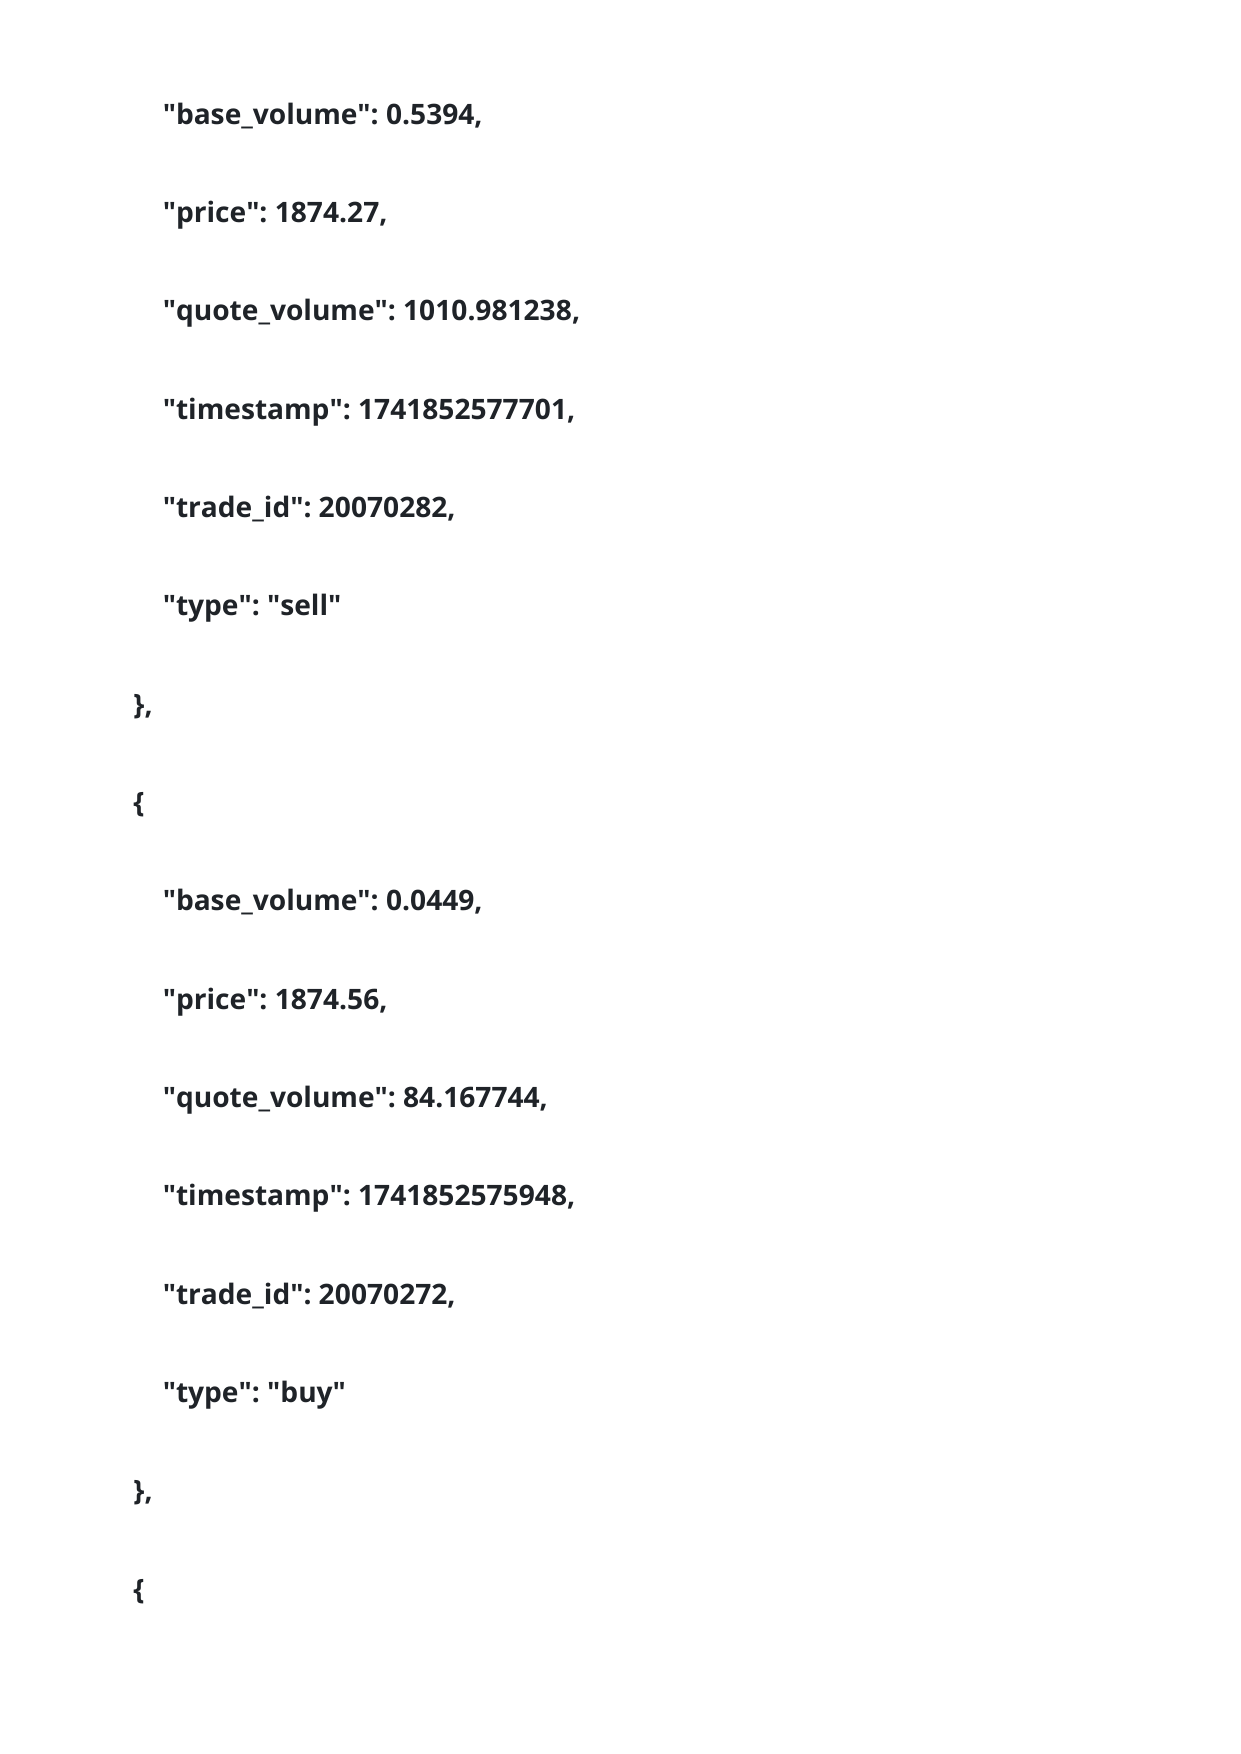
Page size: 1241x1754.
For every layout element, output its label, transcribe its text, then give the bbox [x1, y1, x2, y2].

text "trade_id": 20070272, [75, 1261, 1165, 1326]
text "price": 1874.27, [75, 179, 1165, 244]
text "trade_id": 20070282, [75, 474, 1165, 539]
text "quote_volume": 1010.981238, [75, 277, 1165, 342]
text "type": "sell" [75, 572, 1165, 637]
text "type": "buy" [75, 1359, 1165, 1424]
text }, [75, 1457, 1165, 1522]
text "base_volume": 0.0449, [75, 867, 1165, 932]
text "base_volume": 0.5394, [75, 81, 1165, 146]
text }, [75, 671, 1165, 736]
text { [75, 1556, 1165, 1621]
text "quote_volume": 84.167744, [75, 1064, 1165, 1129]
text "timestamp": 1741852577701, [75, 376, 1165, 441]
text "timestamp": 1741852575948, [75, 1162, 1165, 1227]
text "price": 1874.56, [75, 966, 1165, 1031]
text { [75, 769, 1165, 834]
